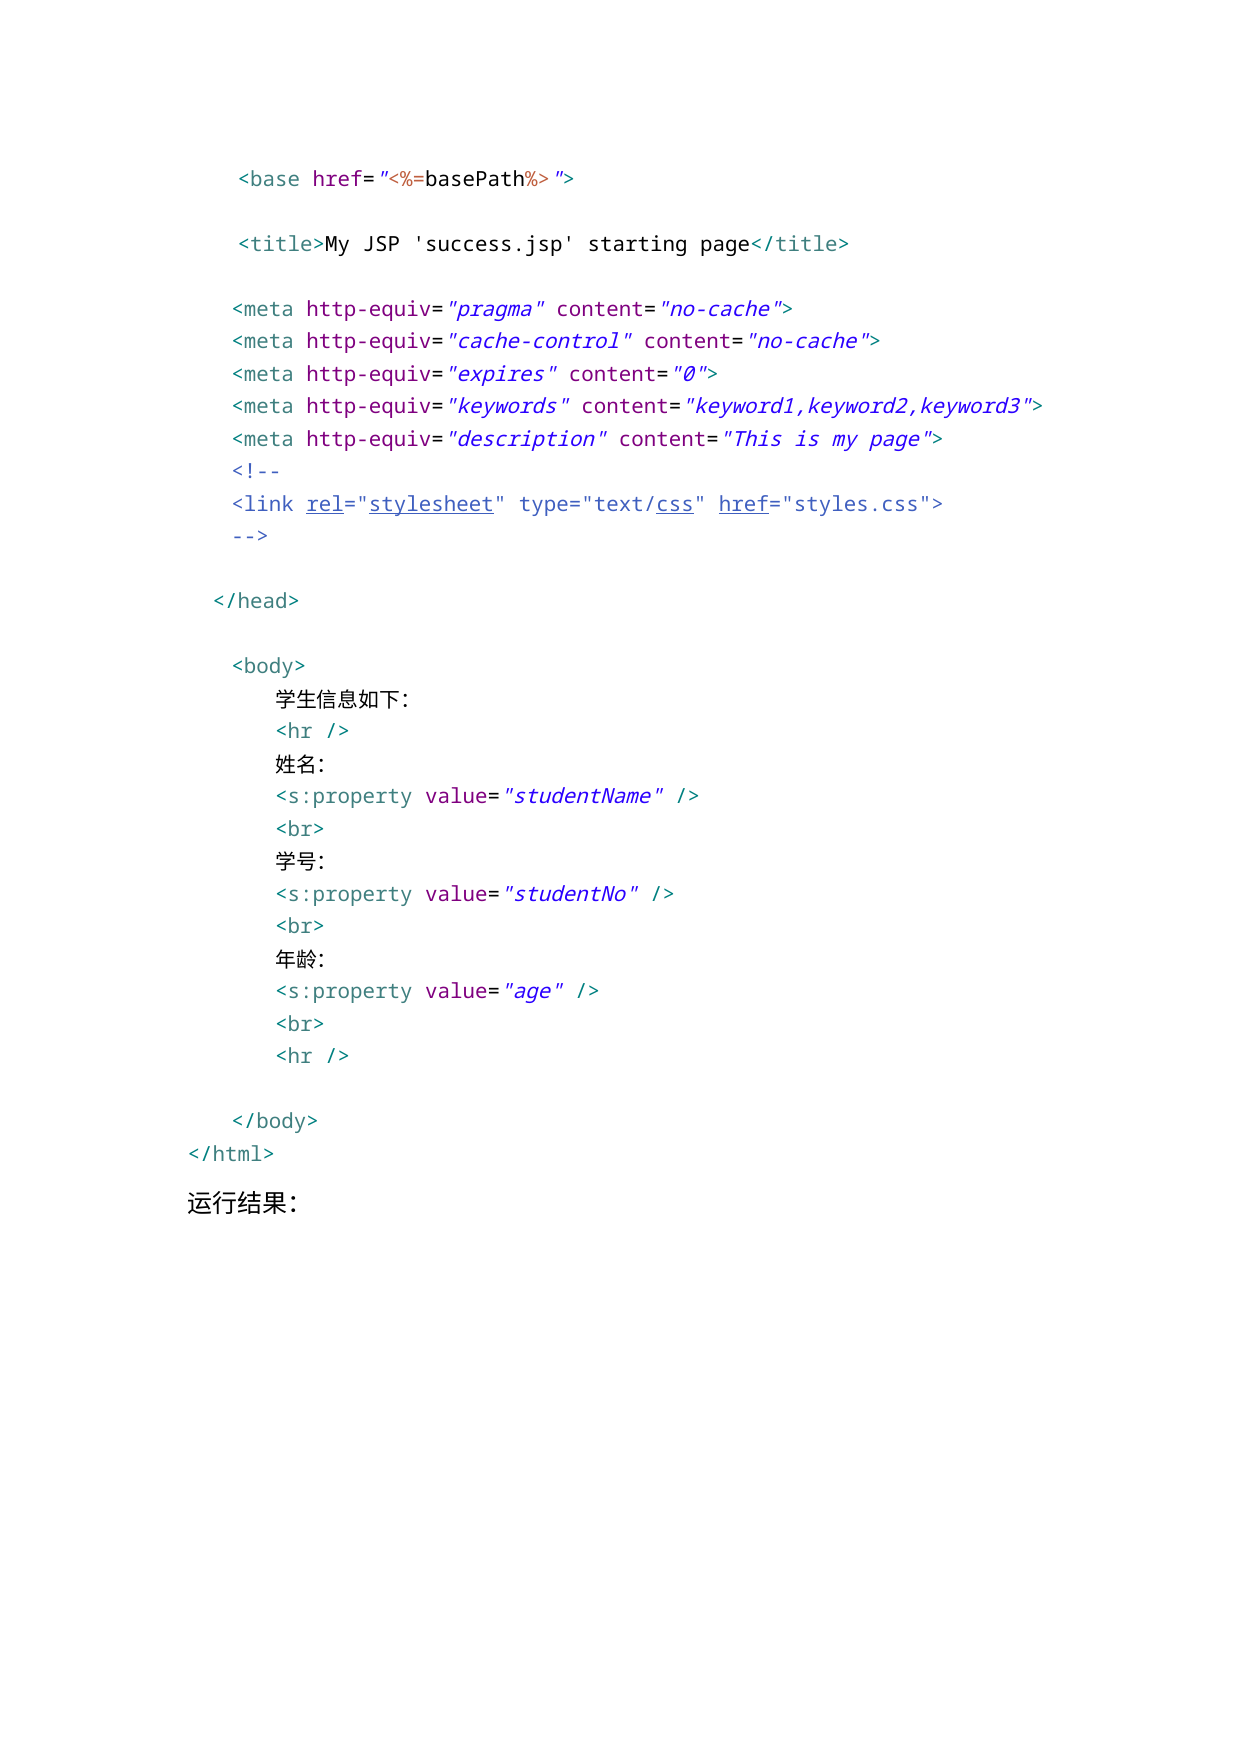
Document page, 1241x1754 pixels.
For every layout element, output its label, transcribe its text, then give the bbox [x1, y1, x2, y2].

text </head> [187, 584, 1053, 617]
text <br> [187, 1007, 1053, 1039]
text </html> [187, 1137, 1053, 1169]
text <link rel="stylesheet" type="text/css" href="styles.css"> [187, 487, 1053, 519]
text <title>My JSP 'success.jsp' starting page</title> [187, 227, 1053, 259]
text <body> [187, 649, 1053, 682]
text 姓名： [187, 747, 1053, 779]
text <hr /> [187, 1039, 1053, 1072]
text <br> [187, 812, 1053, 844]
text </body> [187, 1104, 1053, 1137]
text <base href="<%=basePath%>"> [187, 162, 1053, 194]
text <s:property value="studentNo" /> [187, 877, 1053, 909]
text <s:property value="age" /> [187, 974, 1053, 1007]
text <meta http-equiv="keywords" content="keyword1,keyword2,keyword3"> [187, 389, 1053, 422]
text 年龄： [187, 942, 1053, 974]
text <br> [187, 909, 1053, 942]
text 运行结果： [187, 1169, 1053, 1234]
text <meta http-equiv="description" content="This is my page"> [187, 422, 1053, 454]
text <!-- [187, 454, 1053, 487]
text 学生信息如下： [187, 682, 1053, 714]
text <meta http-equiv="cache-control" content="no-cache"> [187, 324, 1053, 357]
text <meta http-equiv="pragma" content="no-cache"> [187, 292, 1053, 324]
text <s:property value="studentName" /> [187, 779, 1053, 812]
text <meta http-equiv="expires" content="0"> [187, 357, 1053, 389]
text --> [187, 519, 1053, 552]
text <hr /> [187, 714, 1053, 747]
text 学号： [187, 844, 1053, 877]
